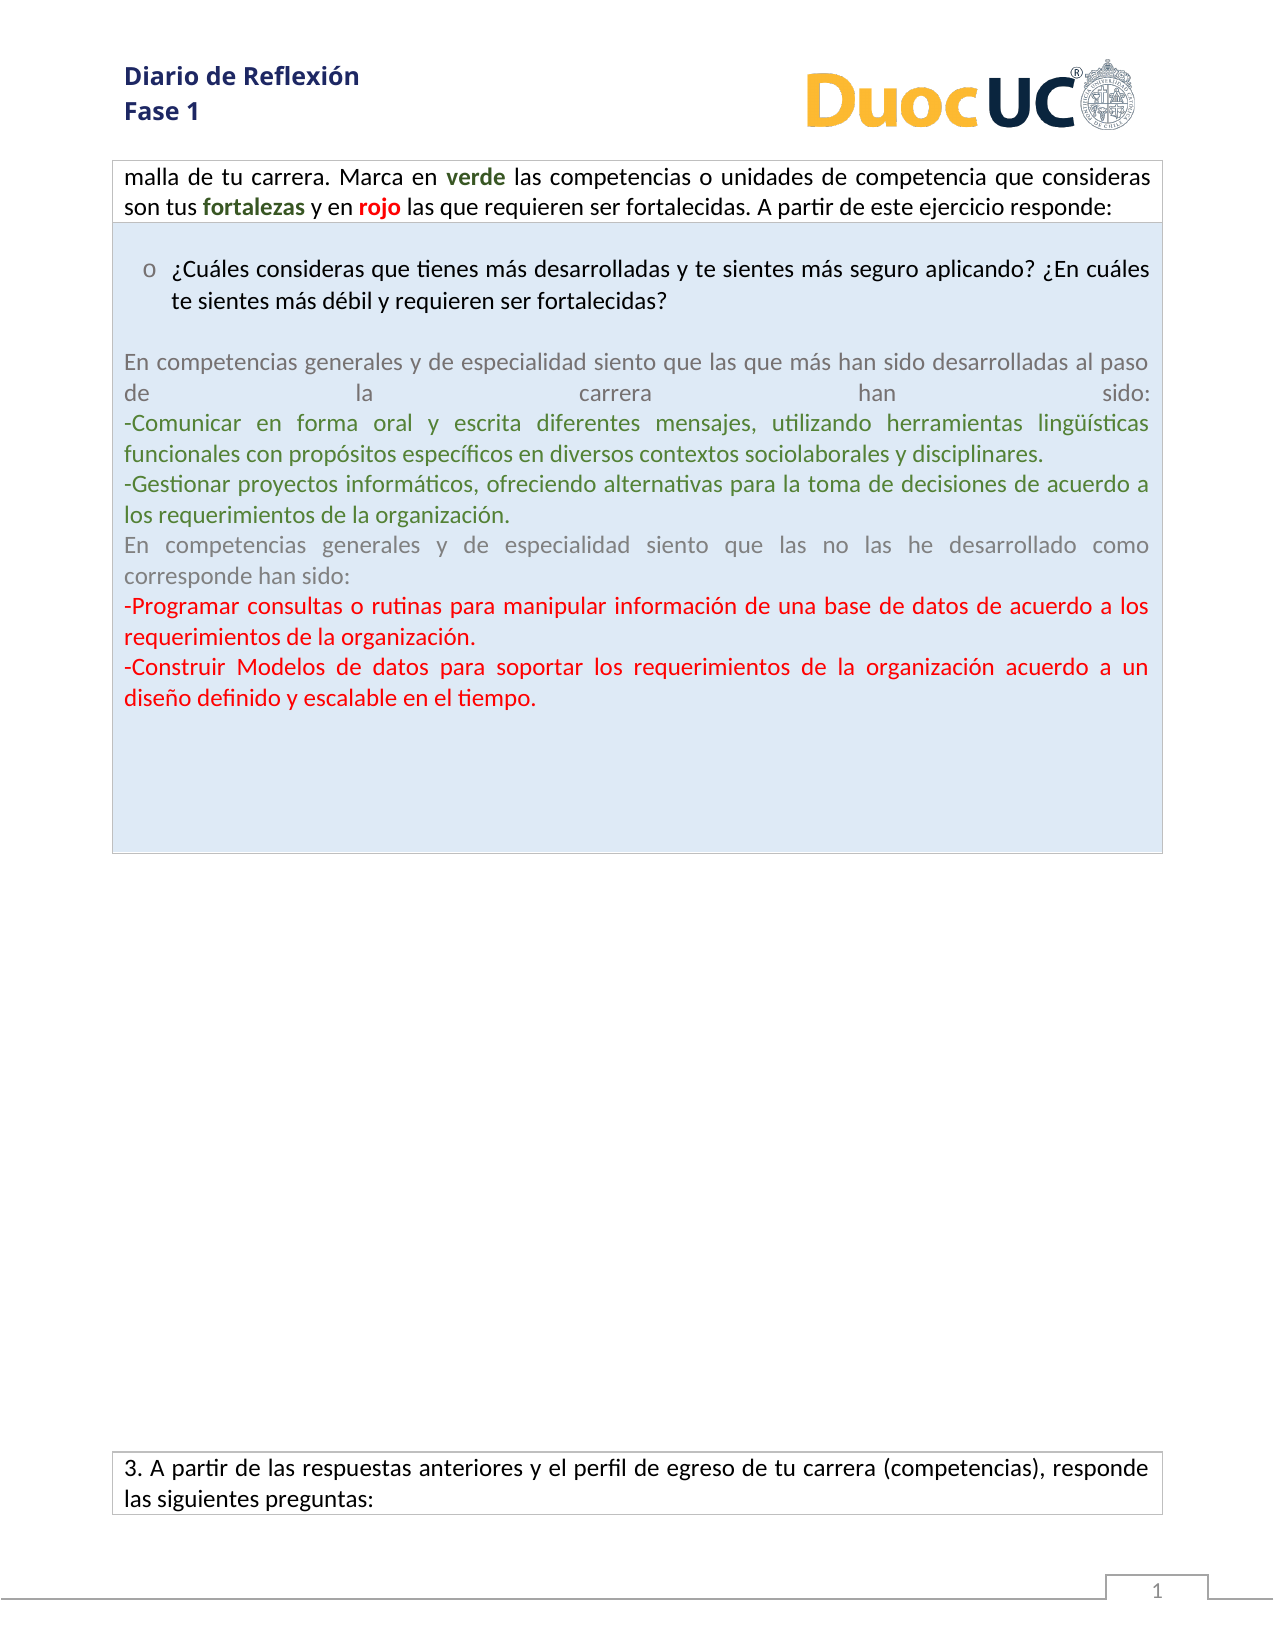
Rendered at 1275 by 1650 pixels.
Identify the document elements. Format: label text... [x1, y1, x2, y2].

table_header 3. A partir de las respuestas anteriores y el perfil de egreso de tu carrera (competencias), responde las siguientes preguntas: [113, 1453, 1162, 1513]
table_cell ¿Cuáles consideras que tienes más desarrolladas y te sientes más seguro aplicando? ¿En cuáles te sientes más débil y requieren ser fortalecidas? En competencias generales y de especialidad siento que las que más han sido desarrolladas al paso de la carrera han sido: -Comunicar en forma oral y escrita diferentes mensajes, utilizando herramientas lingüísticas funcionales con propósitos específicos en diversos contextos sociolaborales y disciplinares. -Gestionar proyectos informáticos, ofreciendo alternativas para la toma de decisiones de acuerdo a los requerimientos de la organización. En competencias generales y de especialidad siento que las no las he desarrollado como corresponde han sido: -Programar consultas o rutinas para manipular información de una base de datos de acuerdo a los requerimientos de la organización. -Construir Modelos de datos para soportar los requerimientos de la organización acuerdo a un diseño definido y escalable en el tiempo. [113, 223, 1162, 852]
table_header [113, 161, 1162, 222]
picture [807, 59, 1135, 130]
